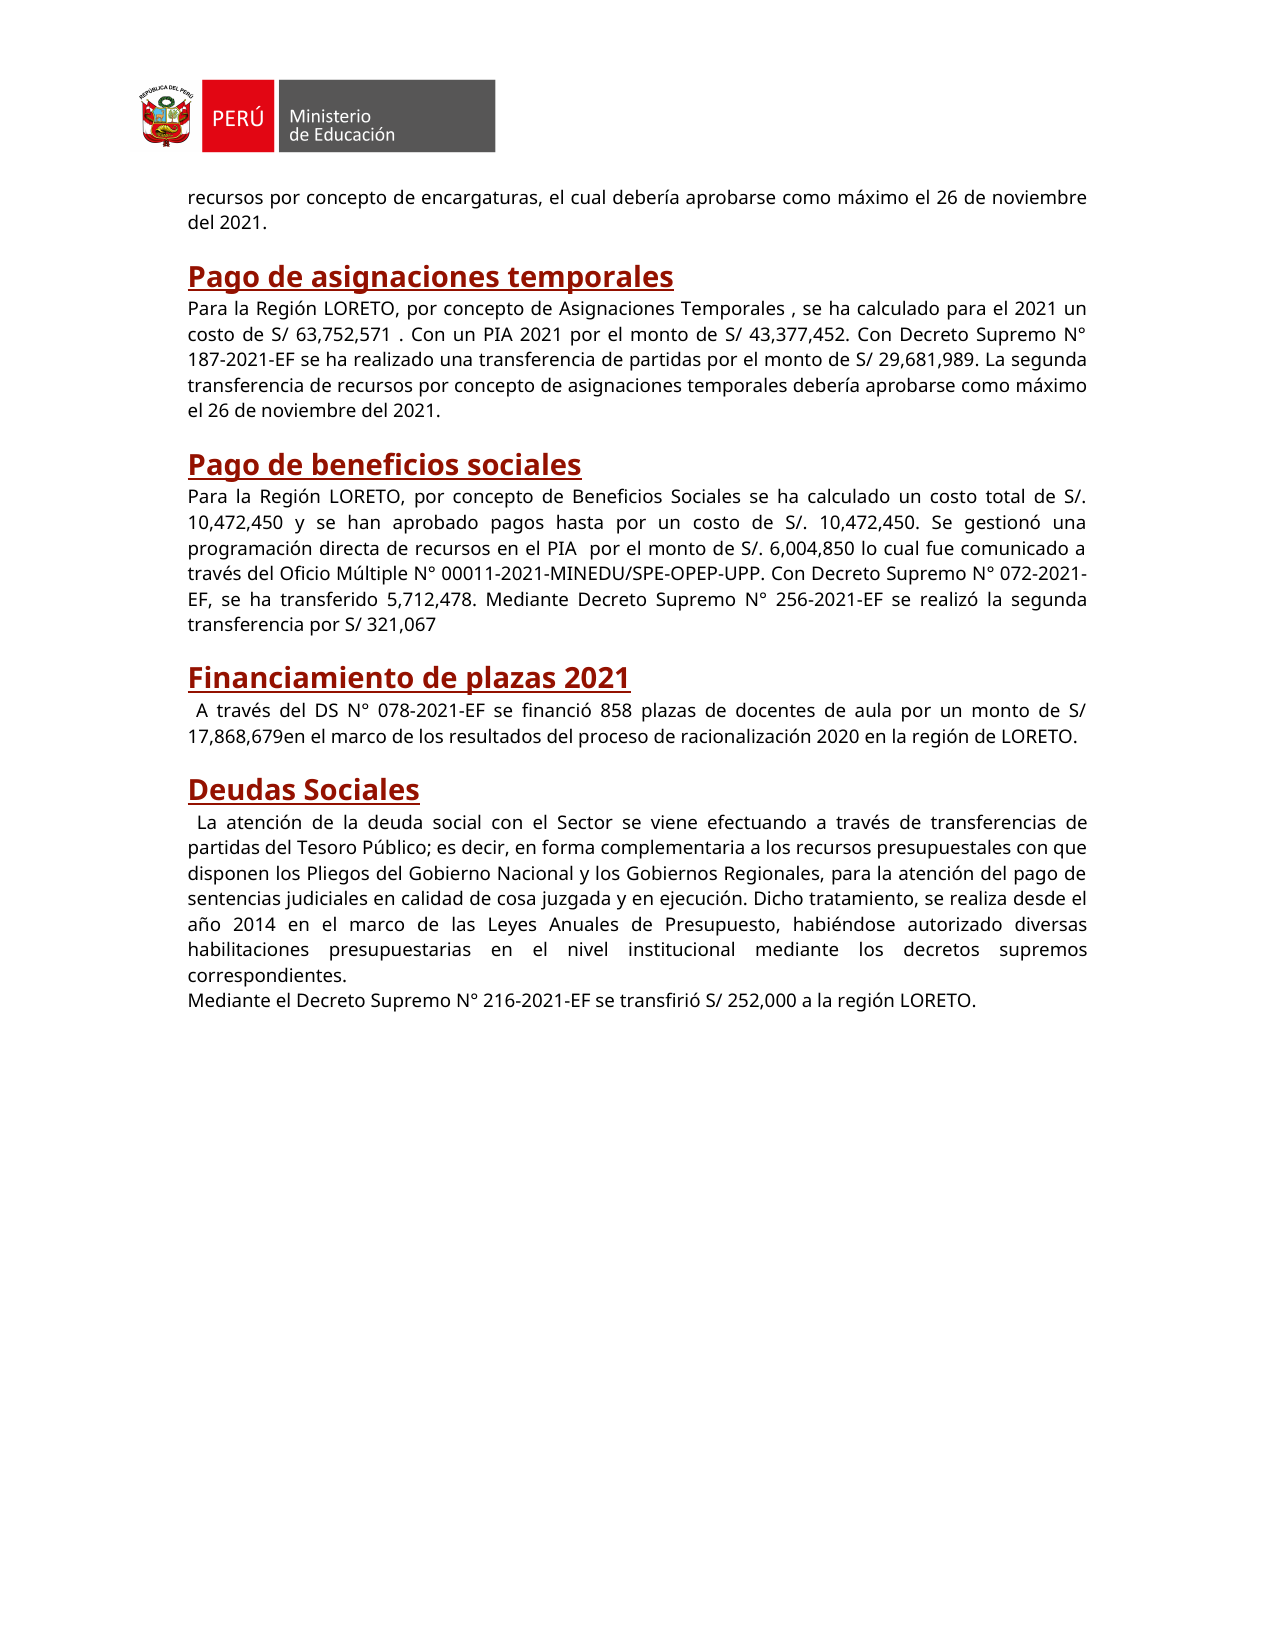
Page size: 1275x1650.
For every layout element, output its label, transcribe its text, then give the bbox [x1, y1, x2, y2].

subtitle Financiamiento de plazas 2021 [187, 658, 1087, 697]
subtitle Mediante el Decreto Supremo N° 216-2021-EF se transfirió S/ 252,000 a la región LORETO. [187, 988, 1088, 1013]
picture [128, 75, 502, 156]
subtitle Deudas Sociales [187, 769, 1087, 809]
subtitle La atención de la deuda social con el Sector se viene efectuando a través de transferencias de partidas del Tesoro Público; es decir, en forma complementaria a los recursos presupuestales con que disponen los Pliegos del Gobierno Nacional y los Gobiernos Regionales, para la atención del pago de sentencias judiciales en calidad de cosa juzgada y en ejecución. Dicho tratamiento, se realiza desde el año 2014 en el marco de las Leyes Anuales de Presupuesto, habiéndose autorizado diversas habilitaciones presupuestarias en el nivel institucional mediante los decretos supremos correspondientes. [187, 809, 1088, 988]
subtitle Para la Región LORETO, por concepto de Asignaciones Temporales , se ha calculado para el 2021 un costo de S/ 63,752,571 . Con un PIA 2021 por el monto de S/ 43,377,452. Con Decreto Supremo N° 187-2021-EF se ha realizado una transferencia de partidas por el monto de S/ 29,681,989. La segunda transferencia de recursos por concepto de asignaciones temporales debería aprobarse como máximo el 26 de noviembre del 2021. [187, 296, 1088, 423]
subtitle A través del DS N° 078-2021-EF se financió 858 plazas de docentes de aula por un monto de S/ 17,868,679en el marco de los resultados del proceso de racionalización 2020 en la región de LORETO. [187, 697, 1088, 748]
subtitle Pago de asignaciones temporales [187, 256, 1087, 296]
subtitle Pago de beneficios sociales [187, 444, 1087, 484]
subtitle Para la Región LORETO, por concepto de Beneficios Sociales se ha calculado un costo total de S/. 10,472,450 y se han aprobado pagos hasta por un costo de S/. 10,472,450. Se gestionó una programación directa de recursos en el PIA por el monto de S/. 6,004,850 lo cual fue comunicado a través del Oficio Múltiple N° 00011-2021-MINEDU/SPE-OPEP-UPP. Con Decreto Supremo N° 072-2021-EF, se ha transferido 5,712,478. Mediante Decreto Supremo N° 256-2021-EF se realizó la segunda transferencia por S/ 321,067 [187, 484, 1088, 637]
